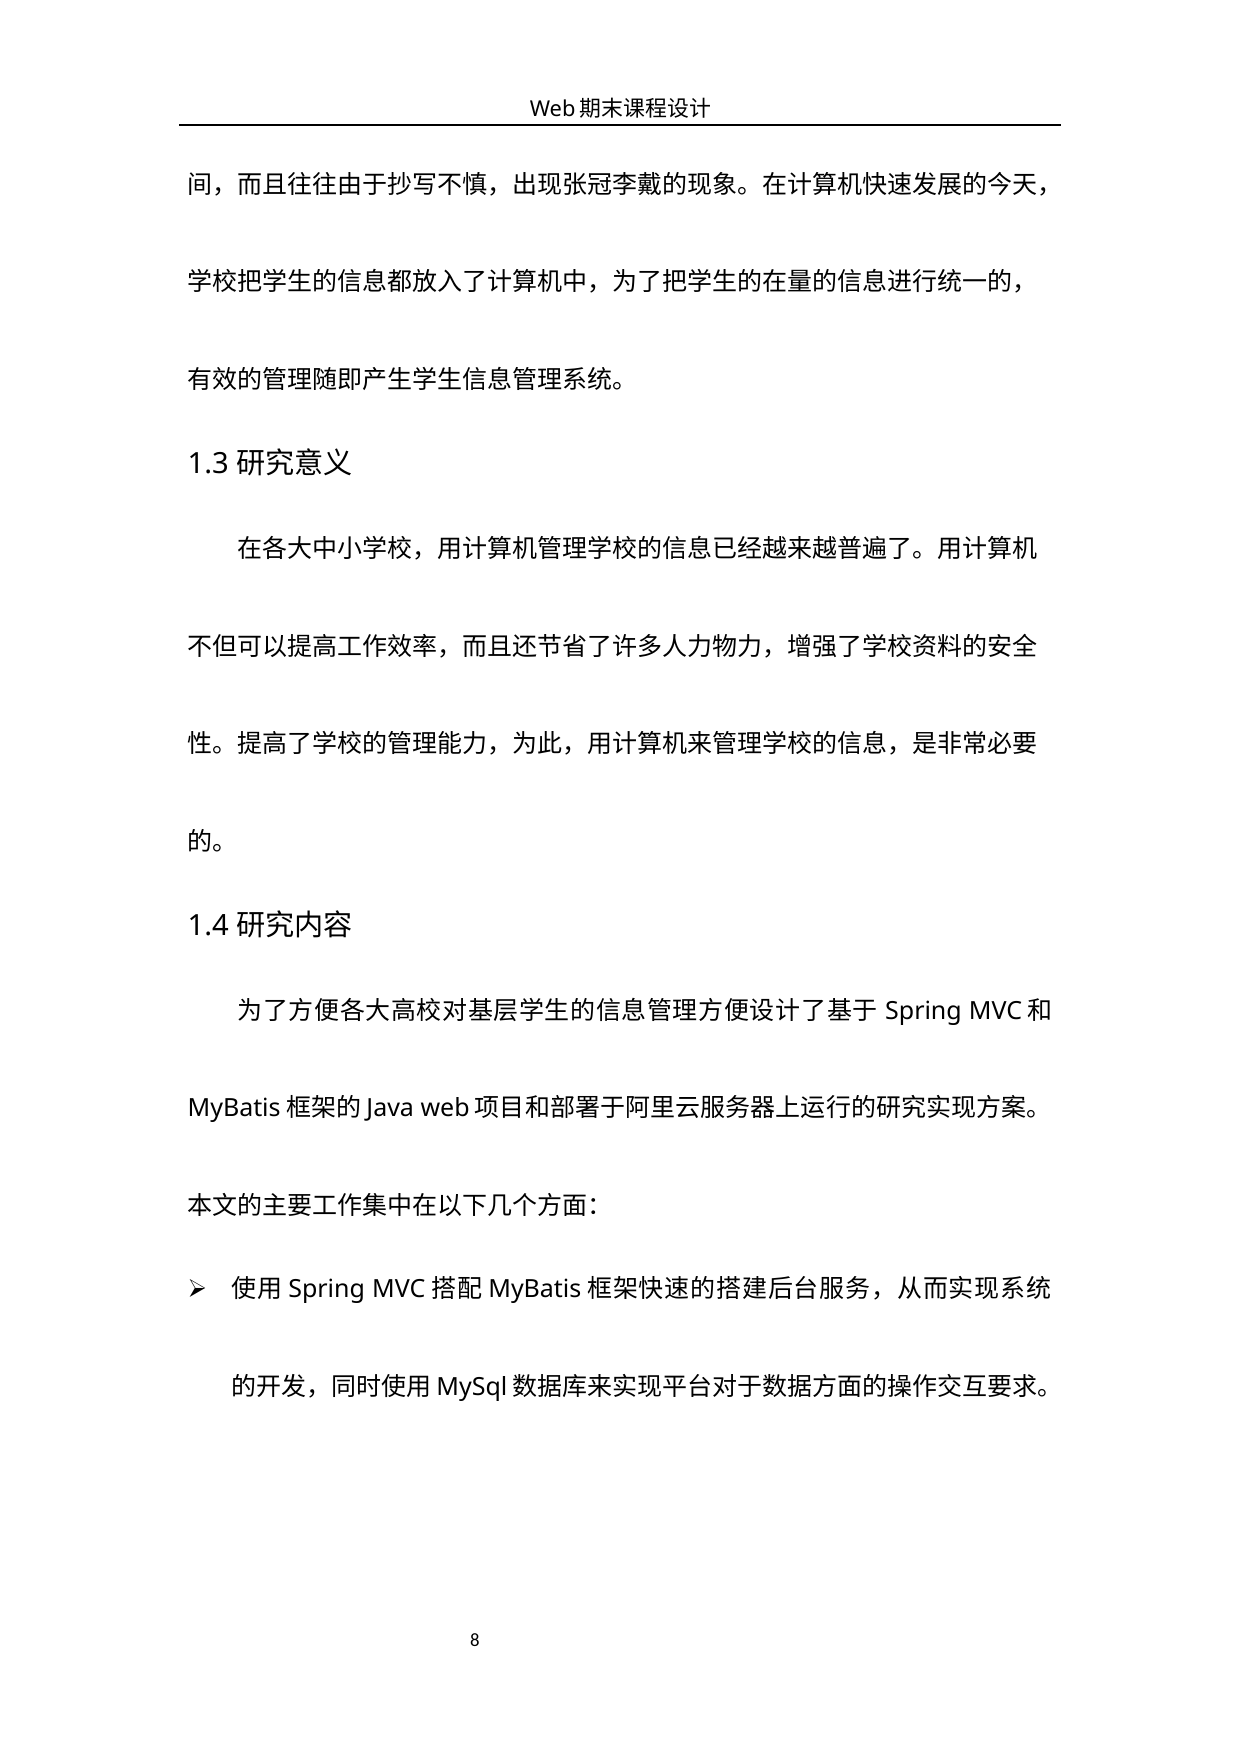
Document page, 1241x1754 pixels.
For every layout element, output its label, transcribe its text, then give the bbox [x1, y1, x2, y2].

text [187, 150, 1053, 410]
list 使用Spring MVC搭配MyBatis框架快速的搭建后台服务，从而实现系统的开发，同时使用MySql数据库来实现平台对于数据方面的操作交互要求。 [187, 1254, 1053, 1417]
text 为了方便各大高校对基层学生的信息管理方便设计了基于Spring MVC和MyBatis框架的Java web项目和部署于阿里云服务器上运行的研究实现方案。本文的主要工作集中在以下几个方面： [187, 976, 1053, 1236]
text 1.3 研究意义 [187, 428, 1053, 493]
text 在各大中小学校，用计算机管理学校的信息已经越来越普遍了。用计算机不但可以提高工作效率，而且还节省了许多人力物力，增强了学校资料的安全性。提高了学校的管理能力，为此，用计算机来管理学校的信息，是非常必要的。 [187, 514, 1053, 872]
text 1.4 研究内容 [187, 890, 1053, 955]
